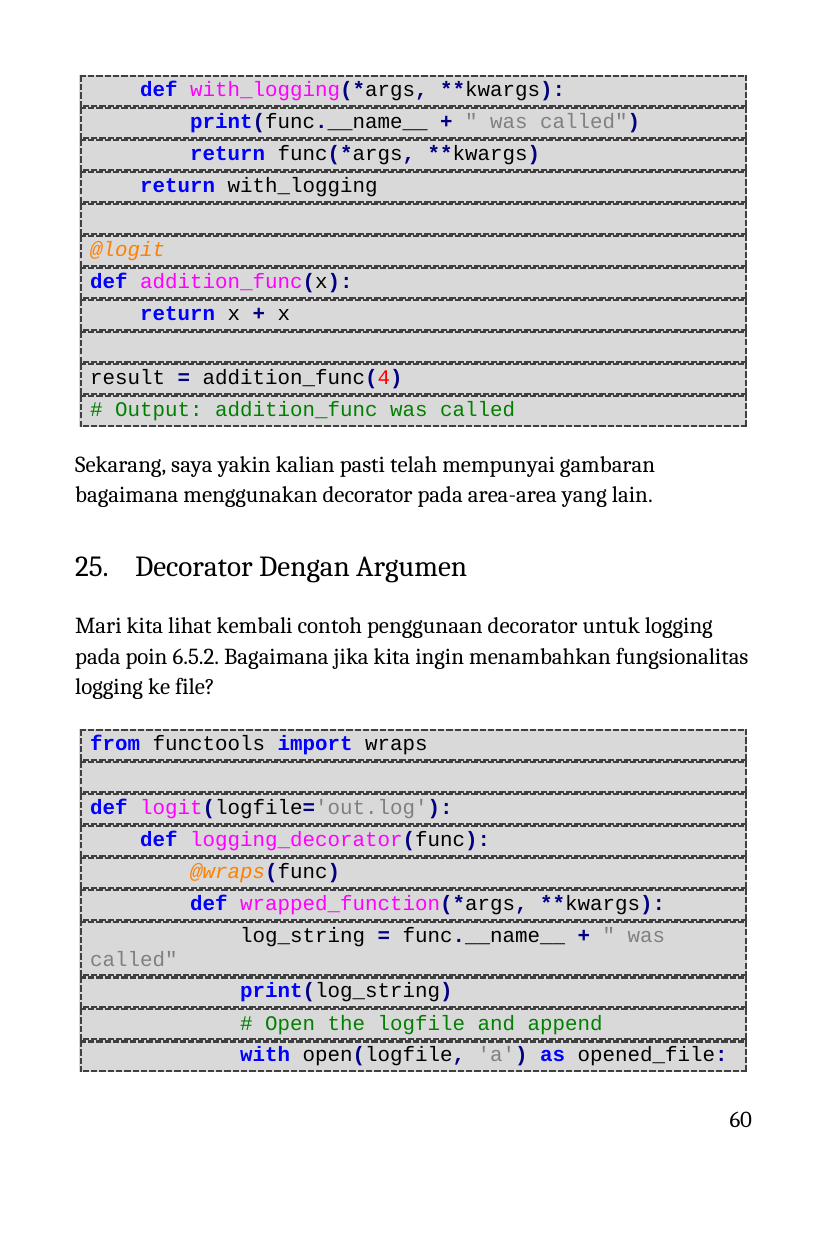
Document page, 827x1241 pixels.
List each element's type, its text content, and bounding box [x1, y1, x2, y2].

text @logit [79, 235, 747, 267]
text def logging_decorator(func): [79, 825, 747, 857]
text with open(logfile, 'a') as opened_file: [79, 1040, 747, 1072]
text def logit(logfile='out.log'): [79, 793, 747, 825]
text return with_logging [79, 171, 747, 203]
text from functools import wraps [79, 729, 747, 761]
text def addition_func(x): [79, 267, 747, 299]
text def wrapped_function(*args, **kwargs): [79, 889, 747, 921]
text # Open the logfile and append [79, 1008, 747, 1040]
text print(func.__name__ + " was called") [79, 107, 747, 139]
text Sekarang, saya yakin kalian pasti telah mempunyai gambaran bagaimana menggunakan decorator pada area-area yang lain. [75, 452, 752, 508]
text return func(*args, **kwargs) [79, 139, 747, 171]
text # Output: addition_func was called [79, 395, 747, 427]
text Mari kita lihat kembali contoh penggunaan decorator untuk logging pada poin 6.5.2. Bagaimana jika kita ingin menambahkan fungsionalitas logging ke file? [75, 613, 752, 700]
text print(log_string) [79, 976, 747, 1008]
text result = addition_func(4) [79, 363, 747, 395]
text @wraps(func) [79, 857, 747, 889]
subtitle Decorator Dengan Argumen [75, 550, 752, 583]
text def with_logging(*args, **kwargs): [79, 75, 747, 107]
text log_string = func.__name__ + " was called" [79, 921, 747, 976]
text return x + x [79, 299, 747, 331]
